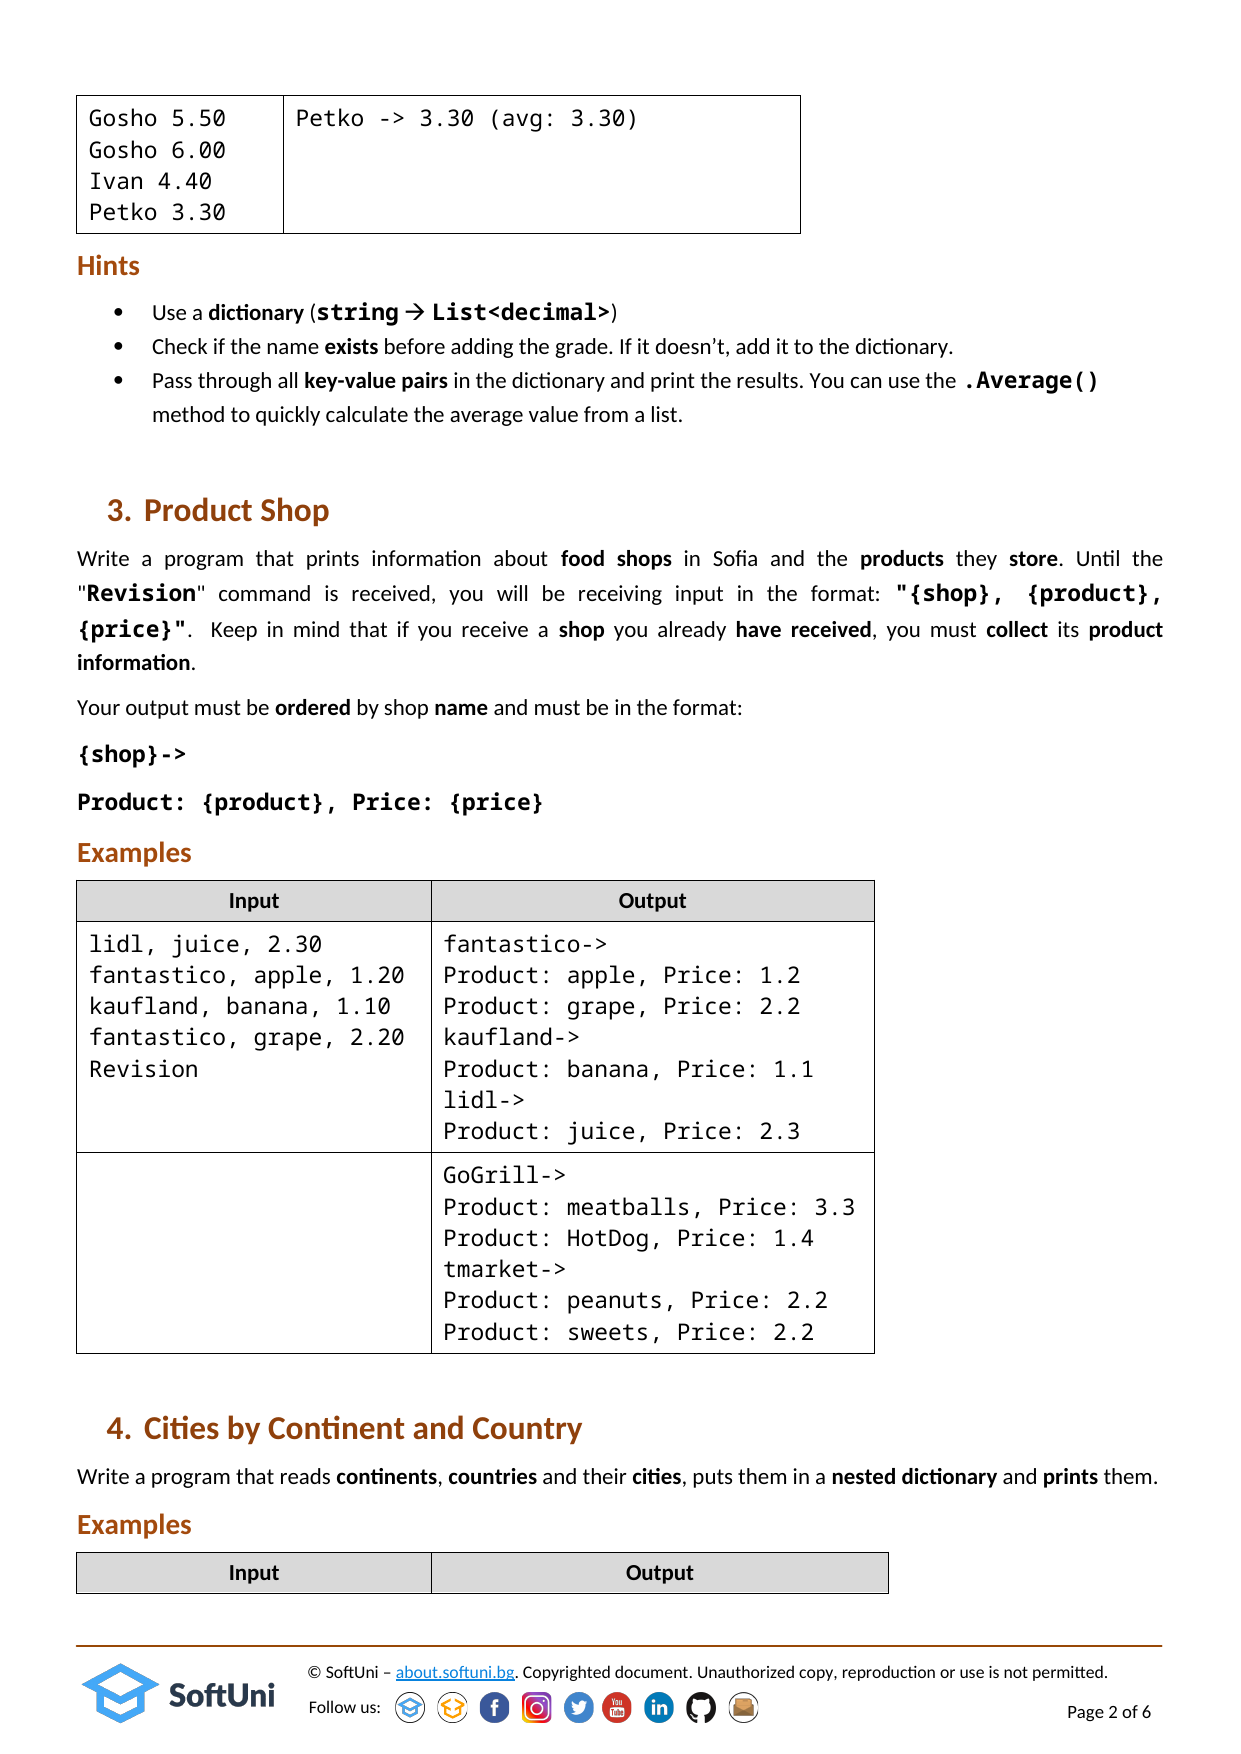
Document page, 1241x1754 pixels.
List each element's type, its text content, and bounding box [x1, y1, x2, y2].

text Product: {product}, Price: {price} [77, 786, 1163, 817]
picture [728, 1692, 759, 1723]
list Pass through all key-value pairs in the dictionary and print the results. You can use the .Average() method to quickly calculate the average value from a list. [114, 364, 1163, 428]
picture [644, 1692, 653, 1701]
subtitle Cities by Continent and Country [106, 1407, 1163, 1447]
picture [522, 1692, 552, 1723]
table_cell GoGrill-> Product: meatballs, Price: 3.3 Product: HotDog, Price: 1.4 tmarket-> Product: peanuts, Price: 2.2 Product: sweets, Price: 2.2 [432, 1153, 874, 1353]
picture [686, 1692, 716, 1723]
subtitle Examples [77, 834, 1163, 870]
table_header Output [432, 881, 874, 921]
picture [658, 1705, 667, 1714]
table_cell fantastico-> Product: apple, Price: 1.2 Product: grape, Price: 2.2 kaufland-> Product: banana, Price: 1.1 lidl-> Product: juice, Price: 2.3 [432, 922, 874, 1152]
picture [75, 1658, 281, 1729]
text Write a program that prints information about food shops in Sofia and the products they store. Until the "Revision" command is received, you will be receiving input in the format: "{shop}, {product}, {price}". Keep in mind that if you receive a shop you already have received, you must collect its product information. [77, 544, 1163, 676]
list Use a dictionary (string List<decimal>) [114, 296, 1163, 327]
picture [564, 1692, 594, 1723]
subtitle Product Shop [106, 489, 1163, 530]
picture [395, 1692, 425, 1723]
list Check if the name exists before adding the grade. If it doesn’t, add it to the dictionary. [114, 332, 1163, 360]
table_cell lidl, juice, 2.30 fantastico, apple, 1.20 kaufland, banana, 1.10 fantastico, grape, 2.20 Revision [77, 922, 431, 1152]
text Your output must be ordered by shop name and must be in the format: [77, 693, 1163, 721]
text {shop}-> [77, 738, 1163, 769]
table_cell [77, 96, 283, 233]
table_header Input [77, 881, 431, 921]
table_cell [284, 96, 800, 233]
text Write a program that reads continents, countries and their cities, puts them in a nested dictionary and prints them. [77, 1462, 1163, 1490]
picture [665, 1692, 674, 1701]
picture [644, 1714, 653, 1723]
picture [479, 1692, 510, 1723]
picture [665, 1714, 674, 1723]
subtitle Examples [77, 1506, 1163, 1542]
table_header Input [77, 1553, 431, 1592]
table_cell [77, 1153, 431, 1353]
table_header Output [432, 1553, 888, 1592]
picture [437, 1692, 468, 1723]
subtitle Hints [77, 247, 1163, 282]
picture [602, 1692, 632, 1723]
